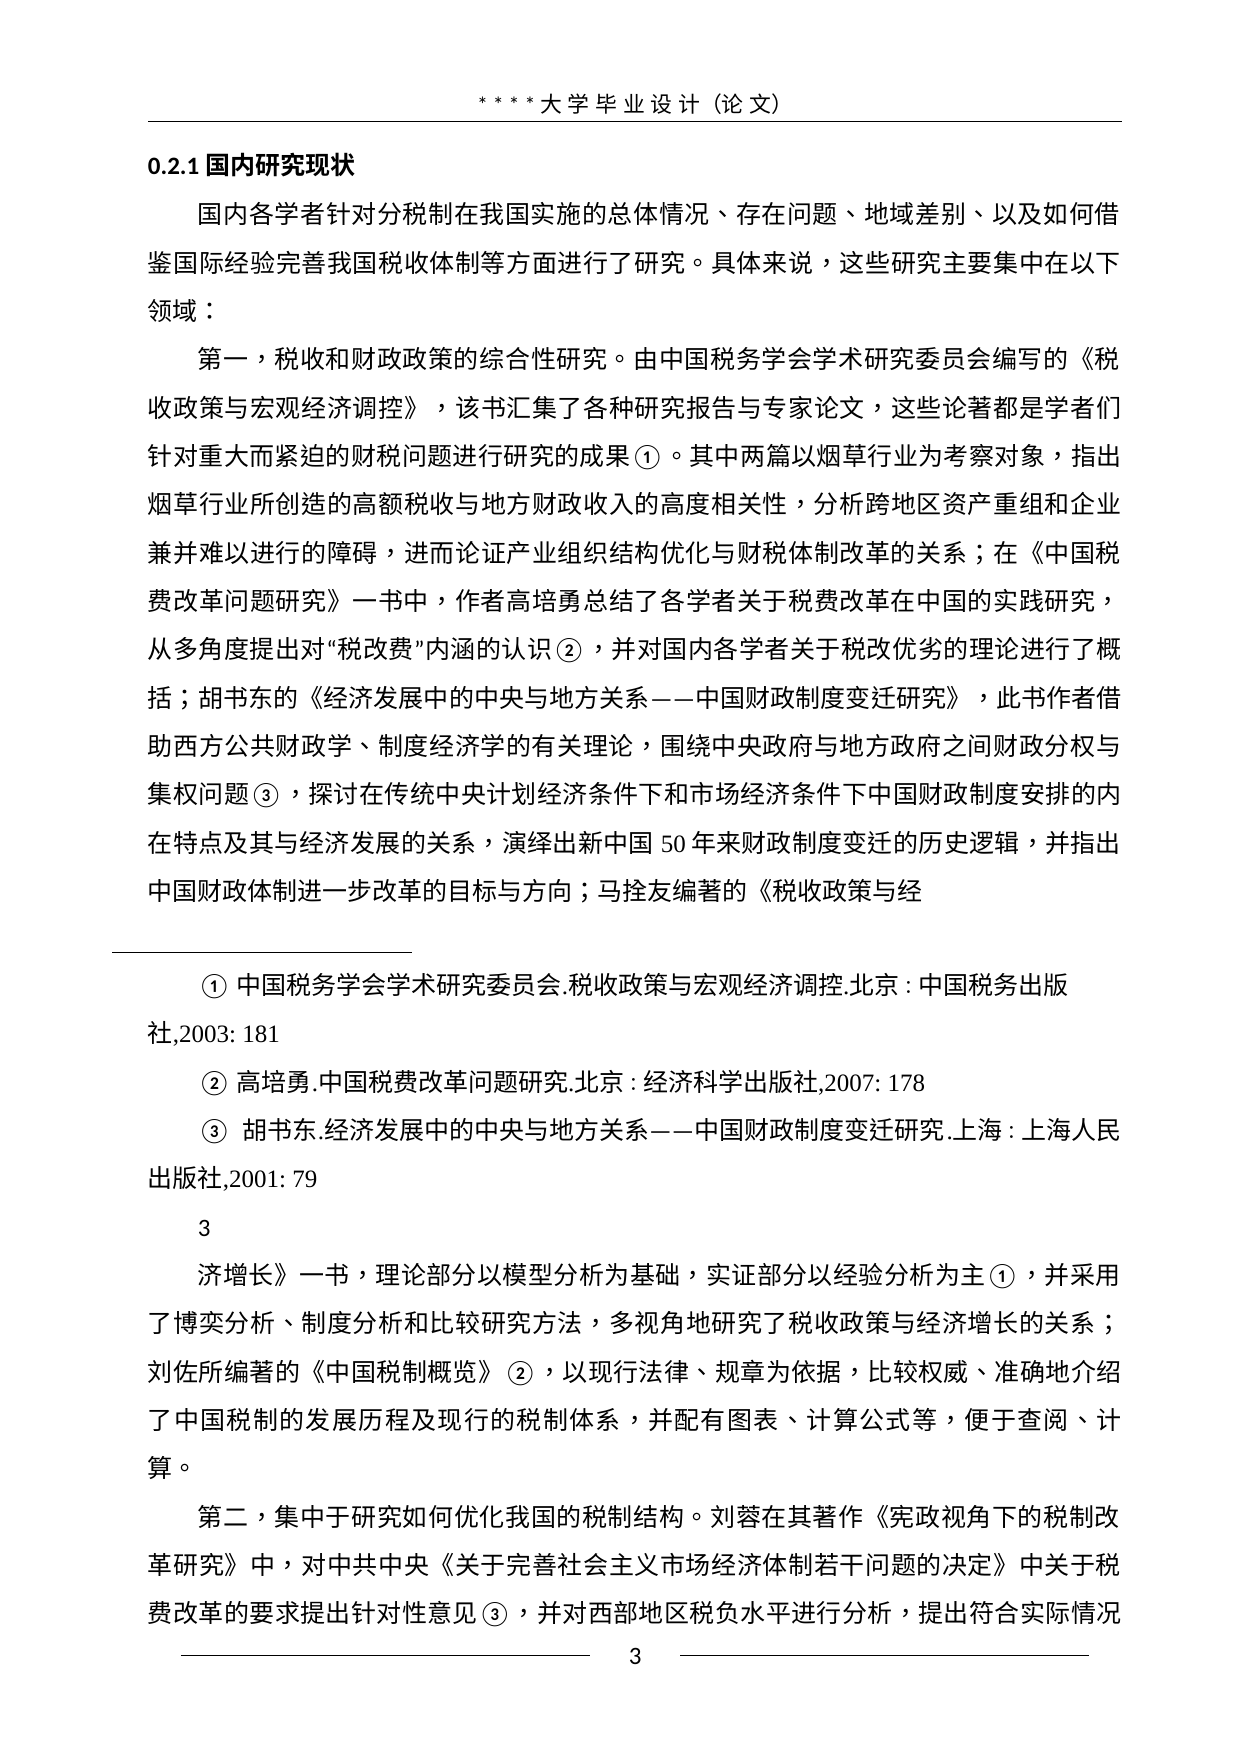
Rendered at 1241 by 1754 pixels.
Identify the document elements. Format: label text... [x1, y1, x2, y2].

text ③ 胡书东.经济发展中的中央与地方关系——中国财政制度变迁研究.上海：上海人民出版社,2001: 79 [148, 1097, 1122, 1194]
text ① 中国税务学会学术研究委员会.税收政策与宏观经济调控.北京：中国税务出版社,2003: 181 [148, 952, 1122, 1049]
text ② 高培勇.中国税费改革问题研究.北京：经济科学出版社,2007: 178 [148, 1049, 1122, 1097]
text 第一，税收和财政政策的综合性研究。由中国税务学会学术研究委员会编写的《税收政策与宏观经济调控》，该书汇集了各种研究报告与专家论文，这些论著都是学者们针对重大而紧迫的财税问题进行研究的成果①。其中两篇以烟草行业为考察对象，指出烟草行业所创造的高额税收与地方财政收入的高度相关性，分析跨地区资产重组和企业兼并难以进行的障碍，进而论证产业组织结构优化与财税体制改革的关系；在《中国税费改革问题研究》一书中，作者高培勇总结了各学者关于税费改革在中国的实践研究，从多角度提出对“税改费”内涵的认识②，并对国内各学者关于税改优劣的理论进行了概括；胡书东的《经济发展中的中央与地方关系——中国财政制度变迁研究》，此书作者借助西方公共财政学、制度经济学的有关理论，围绕中央政府与地方政府之间财政分权与集权问题③，探讨在传统中央计划经济条件下和市场经济条件下中国财政制度安排的内在特点及其与经济发展的关系，演绎出新中国50年来财政制度变迁的历史逻辑，并指出中国财政体制进一步改革的目标与方向；马拴友编著的《税收政策与经 [148, 327, 1122, 907]
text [148, 1484, 1122, 1629]
text 3 [148, 1194, 1122, 1242]
text 国内各学者针对分税制在我国实施的总体情况、存在问题、地域差别、以及如何借鉴国际经验完善我国税收体制等方面进行了研究。具体来说，这些研究主要集中在以下领域： [148, 182, 1122, 327]
subtitle 0.2.1 国内研究现状 [148, 148, 1122, 182]
text 济增长》一书，理论部分以模型分析为基础，实证部分以经验分析为主①，并采用了博奕分析、制度分析和比较研究方法，多视角地研究了税收政策与经济增长的关系；刘佐所编著的《中国税制概览》②，以现行法律、规章为依据，比较权威、准确地介绍了中国税制的发展历程及现行的税制体系，并配有图表、计算公式等，便于查阅、计算。 [148, 1242, 1122, 1484]
